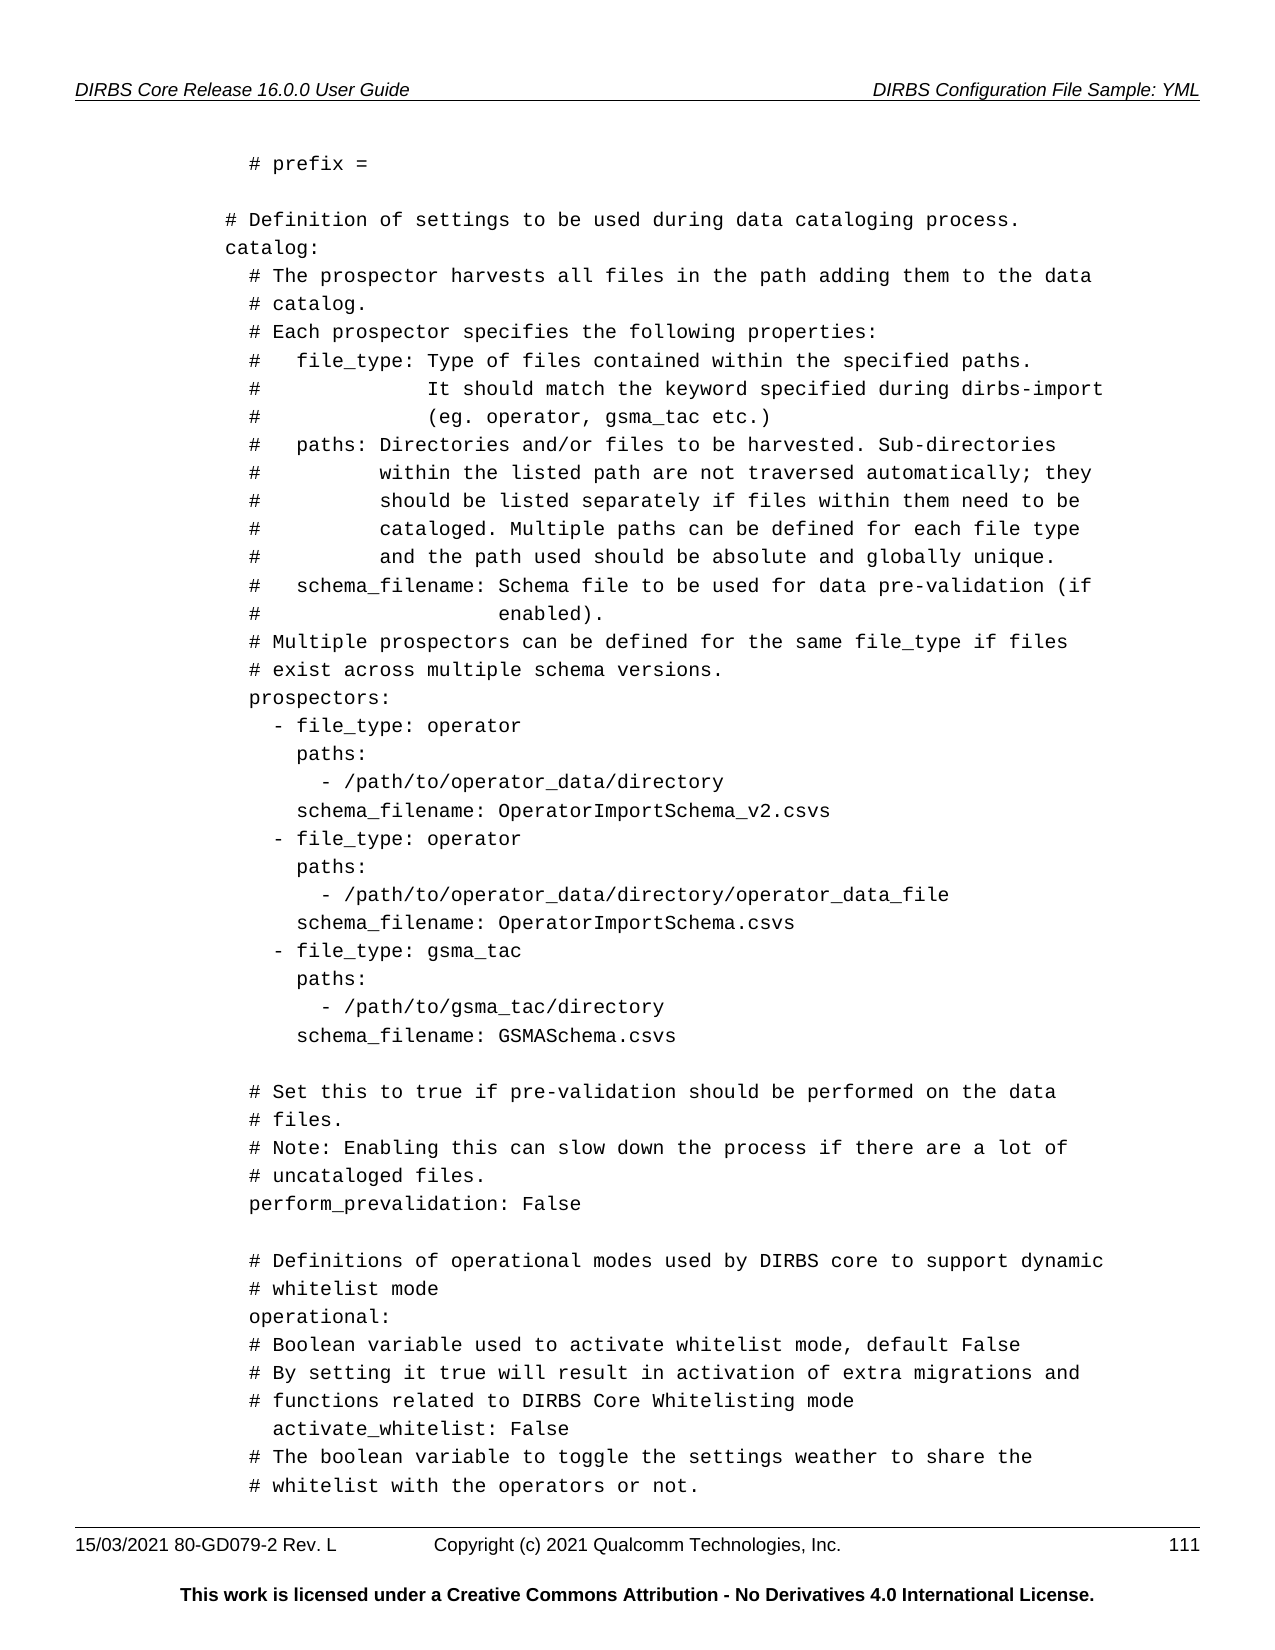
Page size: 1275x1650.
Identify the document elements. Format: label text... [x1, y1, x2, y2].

text # Set this to true if pre-validation should be performed on the data [225, 1078, 1125, 1104]
text # should be listed separately if files within them need to be [225, 487, 1125, 513]
text - /path/to/gsma_tac/directory [225, 994, 1125, 1020]
text catalog: [225, 234, 1125, 260]
text # It should match the keyword specified during dirbs-import [225, 375, 1125, 401]
text # enabled). [225, 600, 1125, 626]
text schema_filename: OperatorImportSchema_v2.csvs [225, 797, 1125, 823]
text # files. [225, 1106, 1125, 1132]
text # whitelist mode [225, 1275, 1125, 1301]
text # Note: Enabling this can slow down the process if there are a lot of [225, 1134, 1125, 1160]
text paths: [225, 853, 1125, 879]
text # functions related to DIRBS Core Whitelisting mode [225, 1387, 1125, 1413]
text # cataloged. Multiple paths can be defined for each file type [225, 516, 1125, 542]
text # catalog. [225, 291, 1125, 317]
text - /path/to/operator_data/directory [225, 769, 1125, 795]
text paths: [225, 966, 1125, 992]
text prospectors: [225, 684, 1125, 710]
text # and the path used should be absolute and globally unique. [225, 544, 1125, 570]
text # Definitions of operational modes used by DIRBS core to support dynamic [225, 1247, 1125, 1273]
text operational: [225, 1303, 1125, 1329]
text # The prospector harvests all files in the path adding them to the data [225, 262, 1125, 288]
text # paths: Directories and/or files to be harvested. Sub-directories [225, 431, 1125, 457]
text # exist across multiple schema versions. [225, 656, 1125, 682]
text perform_prevalidation: False [225, 1191, 1125, 1217]
text # schema_filename: Schema file to be used for data pre-validation (if [225, 572, 1125, 598]
text # Each prospector specifies the following properties: [225, 319, 1125, 345]
text - file_type: operator [225, 712, 1125, 738]
text paths: [225, 741, 1125, 767]
text # file_type: Type of files contained within the specified paths. [225, 347, 1125, 373]
text - file_type: operator [225, 825, 1125, 851]
text # Definition of settings to be used during data cataloging process. [225, 206, 1125, 232]
text # prefix = [225, 150, 1125, 176]
text - /path/to/operator_data/directory/operator_data_file [225, 881, 1125, 907]
text # (eg. operator, gsma_tac etc.) [225, 403, 1125, 429]
text # whitelist with the operators or not. [225, 1472, 1125, 1498]
text activate_whitelist: False [225, 1416, 1125, 1442]
text schema_filename: GSMASchema.csvs [225, 1022, 1125, 1048]
text - file_type: gsma_tac [225, 937, 1125, 963]
text # Boolean variable used to activate whitelist mode, default False [225, 1331, 1125, 1357]
text # Multiple prospectors can be defined for the same file_type if files [225, 628, 1125, 654]
text # uncataloged files. [225, 1162, 1125, 1188]
text # By setting it true will result in activation of extra migrations and [225, 1359, 1125, 1385]
text schema_filename: OperatorImportSchema.csvs [225, 909, 1125, 935]
text # The boolean variable to toggle the settings weather to share the [225, 1444, 1125, 1470]
text # within the listed path are not traversed automatically; they [225, 459, 1125, 485]
